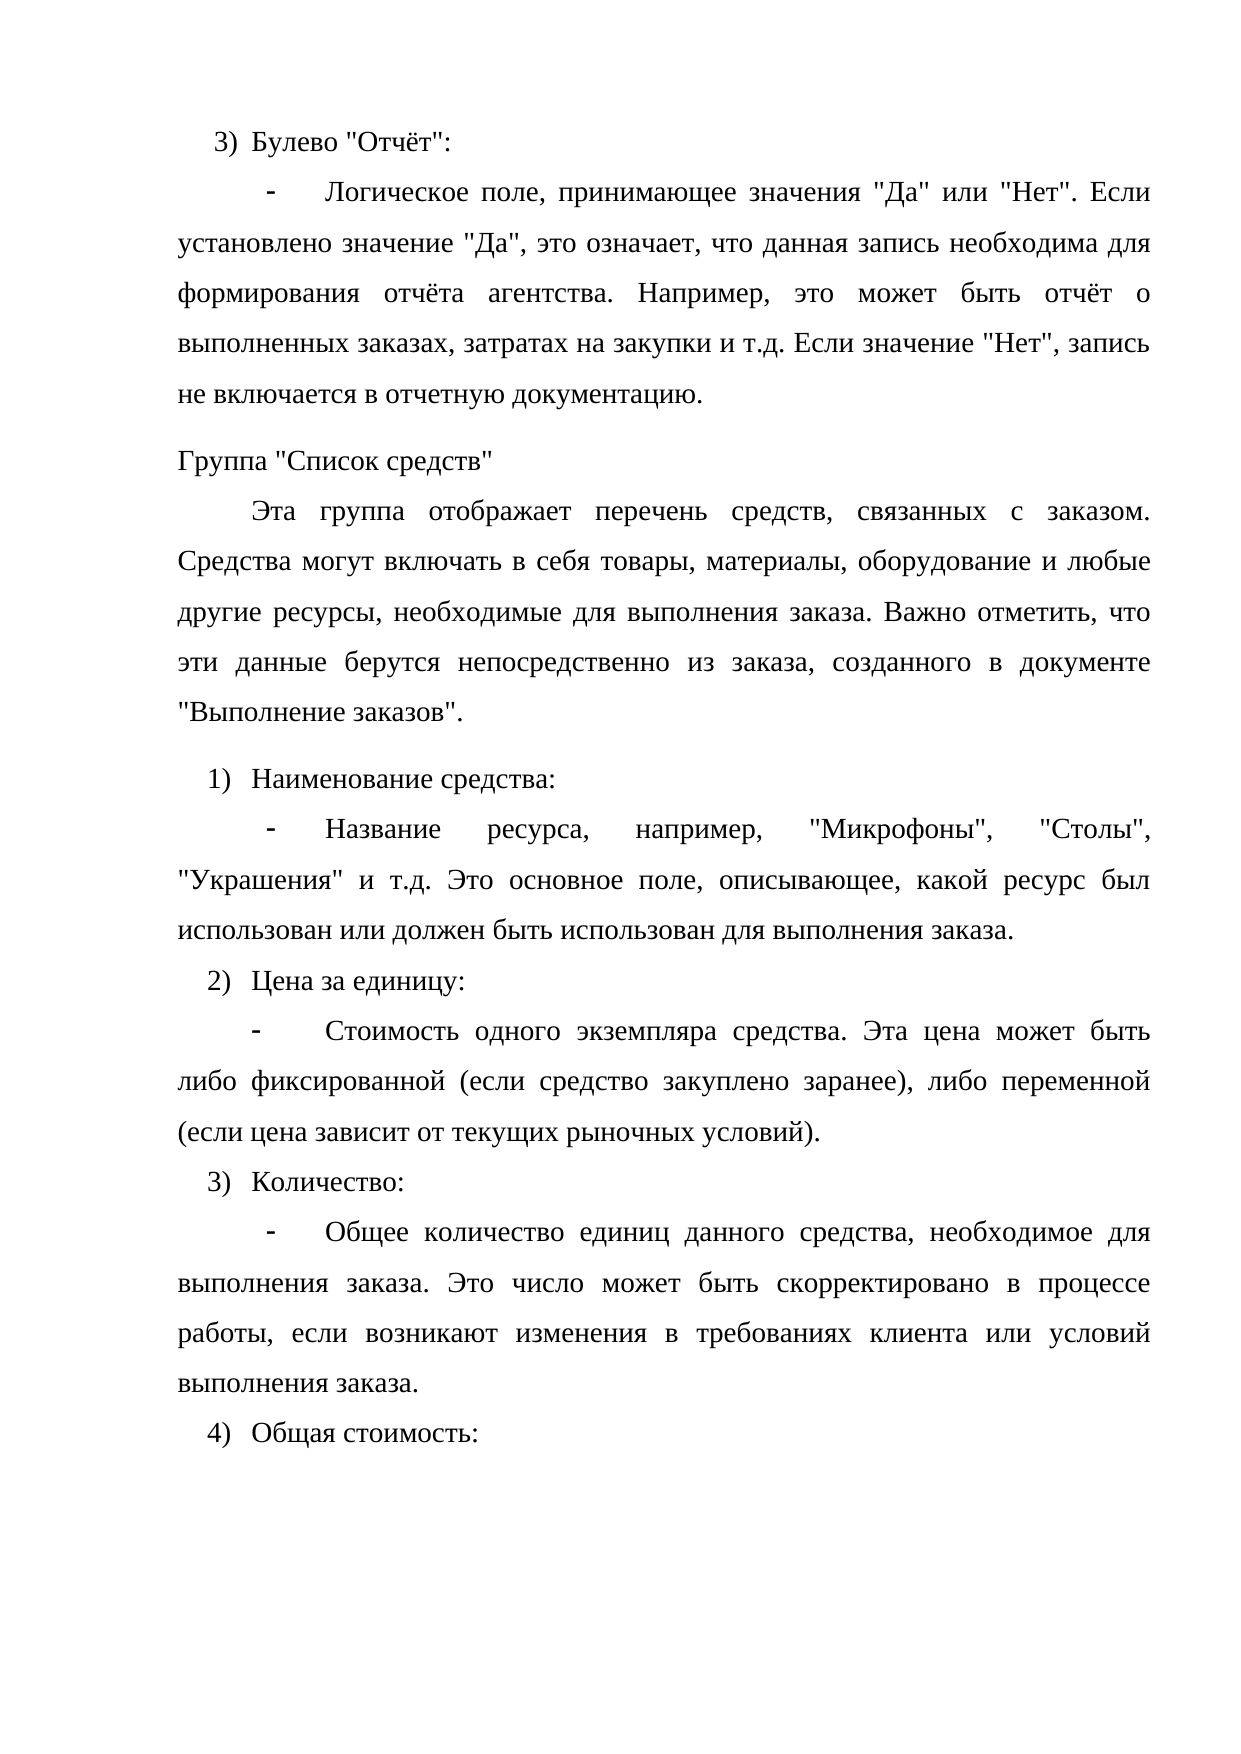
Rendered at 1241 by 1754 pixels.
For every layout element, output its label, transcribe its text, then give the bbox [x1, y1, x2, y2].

list Логическое поле, принимающее значения "Да" или "Нет". Если установлено значение "Да", это означает, что данная запись необходима для формирования отчёта агентства. Например, это может быть отчёт о выполненных заказах, затратах на закупки и т.д. Если значение "Нет", запись не включается в отчетную документацию. [177, 174, 1152, 409]
list Стоимость одного экземпляра средства. Эта цена может быть либо фиксированной (если средство закуплено заранее), либо переменной (если цена зависит от текущих рыночных условий). [177, 1013, 1152, 1147]
list Количество: [177, 1164, 1152, 1197]
list Общая стоимость: [177, 1416, 1152, 1449]
list Название ресурса, например, "Микрофоны", "Столы", "Украшения" и т.д. Это основное поле, описывающее, какой ресурс был использован или должен быть использован для выполнения заказа. [177, 812, 1152, 946]
list Наименование средства: [177, 761, 1152, 795]
subtitle Группа "Список средств" [177, 443, 1152, 476]
text Эта группа отображает перечень средств, связанных с заказом. Средства могут включать в себя товары, материалы, оборудование и любые другие ресурсы, необходимые для выполнения заказа. Важно отметить, что эти данные берутся непосредственно из заказа, созданного в документе "Выполнение заказов". [177, 493, 1152, 728]
list Цена за единицу: [177, 963, 1152, 996]
list Общее количество единиц данного средства, необходимое для выполнения заказа. Это число может быть скорректировано в процессе работы, если возникают изменения в требованиях клиента или условий выполнения заказа. [177, 1214, 1152, 1399]
list Булево "Отчёт": [213, 124, 1152, 158]
